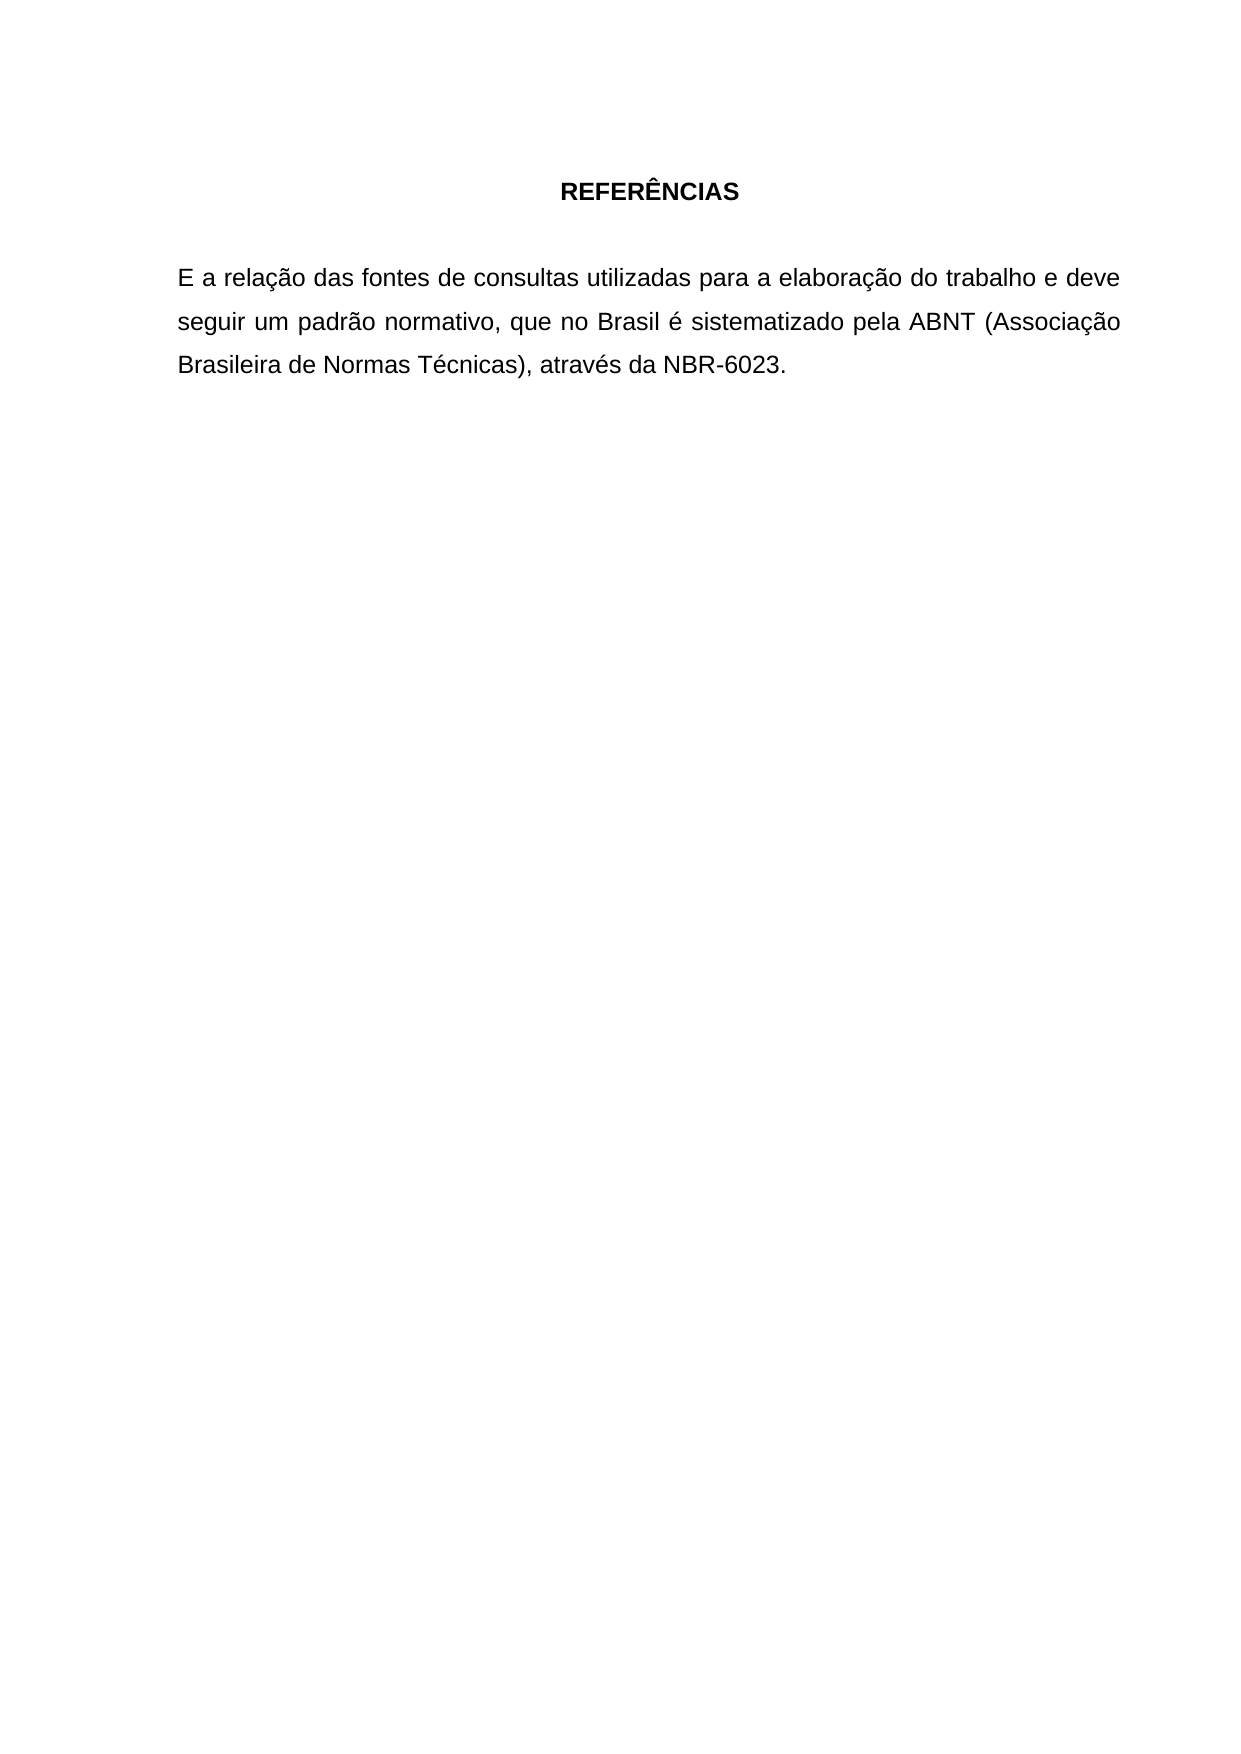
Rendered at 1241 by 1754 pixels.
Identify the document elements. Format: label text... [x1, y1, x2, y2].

text E a relação das fontes de consultas utilizadas para a elaboração do trabalho e deve seguir um padrão normativo, que no Brasil é sistematizado pela ABNT (Associação Brasileira de Normas Técnicas), através da NBR-6023. [177, 263, 1122, 378]
text REFERÊNCIAS [177, 177, 1122, 206]
